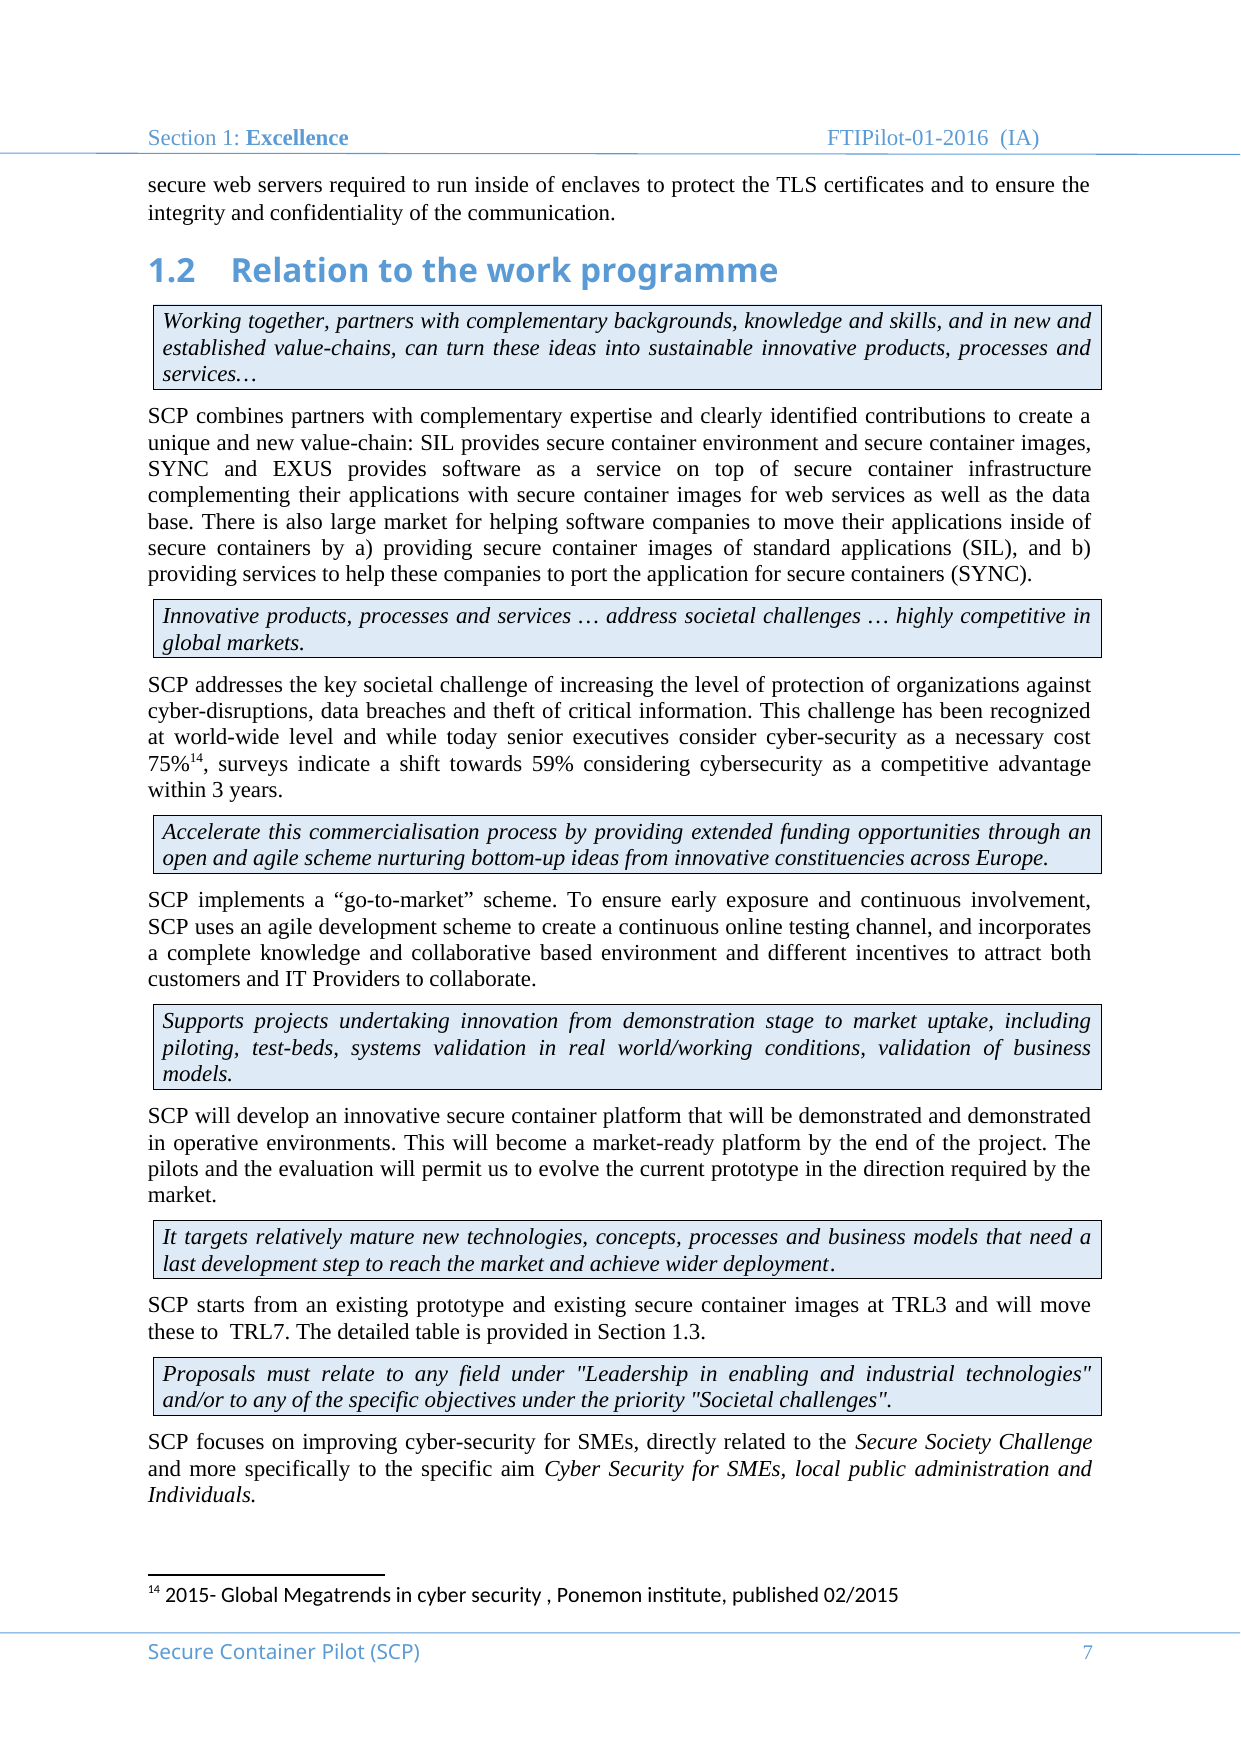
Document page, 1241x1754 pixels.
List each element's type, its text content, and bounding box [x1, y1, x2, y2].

text SCP implements a “go-to-market” scheme. To ensure early exposure and continuous involvement, SCP uses an agile development scheme to create a continuous online testing channel, and incorporates a complete knowledge and collaborative based environment and different incentives to attract both customers and IT Providers to collaborate. [148, 886, 1093, 992]
text Accelerate this commercialisation process by providing extended funding opportunities through an open and agile scheme nurturing bottom-up ideas from innovative constituencies across Europe. [154, 816, 1101, 873]
text SCP addresses the key societal challenge of increasing the level of protection of organizations against cyber-disruptions, data breaches and theft of critical information. This challenge has been recognized at world-wide level and while today senior executives consider cyber-security as a necessary cost 75%, surveys indicate a shift towards 59% considering cybersecurity as a competitive advantage within 3 years. [148, 671, 1093, 802]
text SCP focuses on improving cyber-security for SMEs, directly related to the Secure Society Challenge and more specifically to the specific aim Cyber Security for SMEs, local public administration and Individuals. [148, 1428, 1093, 1507]
text Working together, partners with complementary backgrounds, knowledge and skills, and in new and established value-chains, can turn these ideas into sustainable innovative products, processes and services… [154, 306, 1101, 389]
subtitle Relation to the work programme [148, 247, 1093, 292]
text It targets relatively mature new technologies, concepts, processes and business models that need a last development step to reach the market and achieve wider deployment. [154, 1221, 1101, 1278]
text Innovative products, processes and services … address societal challenges … highly competitive in global markets. [154, 600, 1101, 657]
text SCP will develop an innovative secure container platform that will be demonstrated and demonstrated in operative environments. This will become a market-ready platform by the end of the project. The pilots and the evaluation will permit us to evolve the current prototype in the direction required by the market. [148, 1102, 1093, 1208]
text SCP combines partners with complementary expertise and clearly identified contributions to create a unique and new value-chain: SIL provides secure container environment and secure container images, SYNC and EXUS provides software as a service on top of secure container infrastructure complementing their applications with secure container images for web services as well as the data base. There is also large market for helping software companies to move their applications inside of secure containers by a) providing secure container images of standard applications (SIL), and b) providing services to help these companies to port the application for secure containers (SYNC). [148, 402, 1093, 587]
text Supports projects undertaking innovation from demonstration stage to market uptake, including piloting, test-beds, systems validation in real world/working conditions, validation of business models. [154, 1005, 1101, 1089]
text Proposals must relate to any field under "Leadership in enabling and industrial technologies" and/or to any of the specific objectives under the priority "Societal challenges". [154, 1358, 1101, 1415]
text SCP starts from an existing prototype and existing secure container images at TRL3 and will move these to TRL7. The detailed table is provided in Section 1.3. [148, 1292, 1093, 1344]
